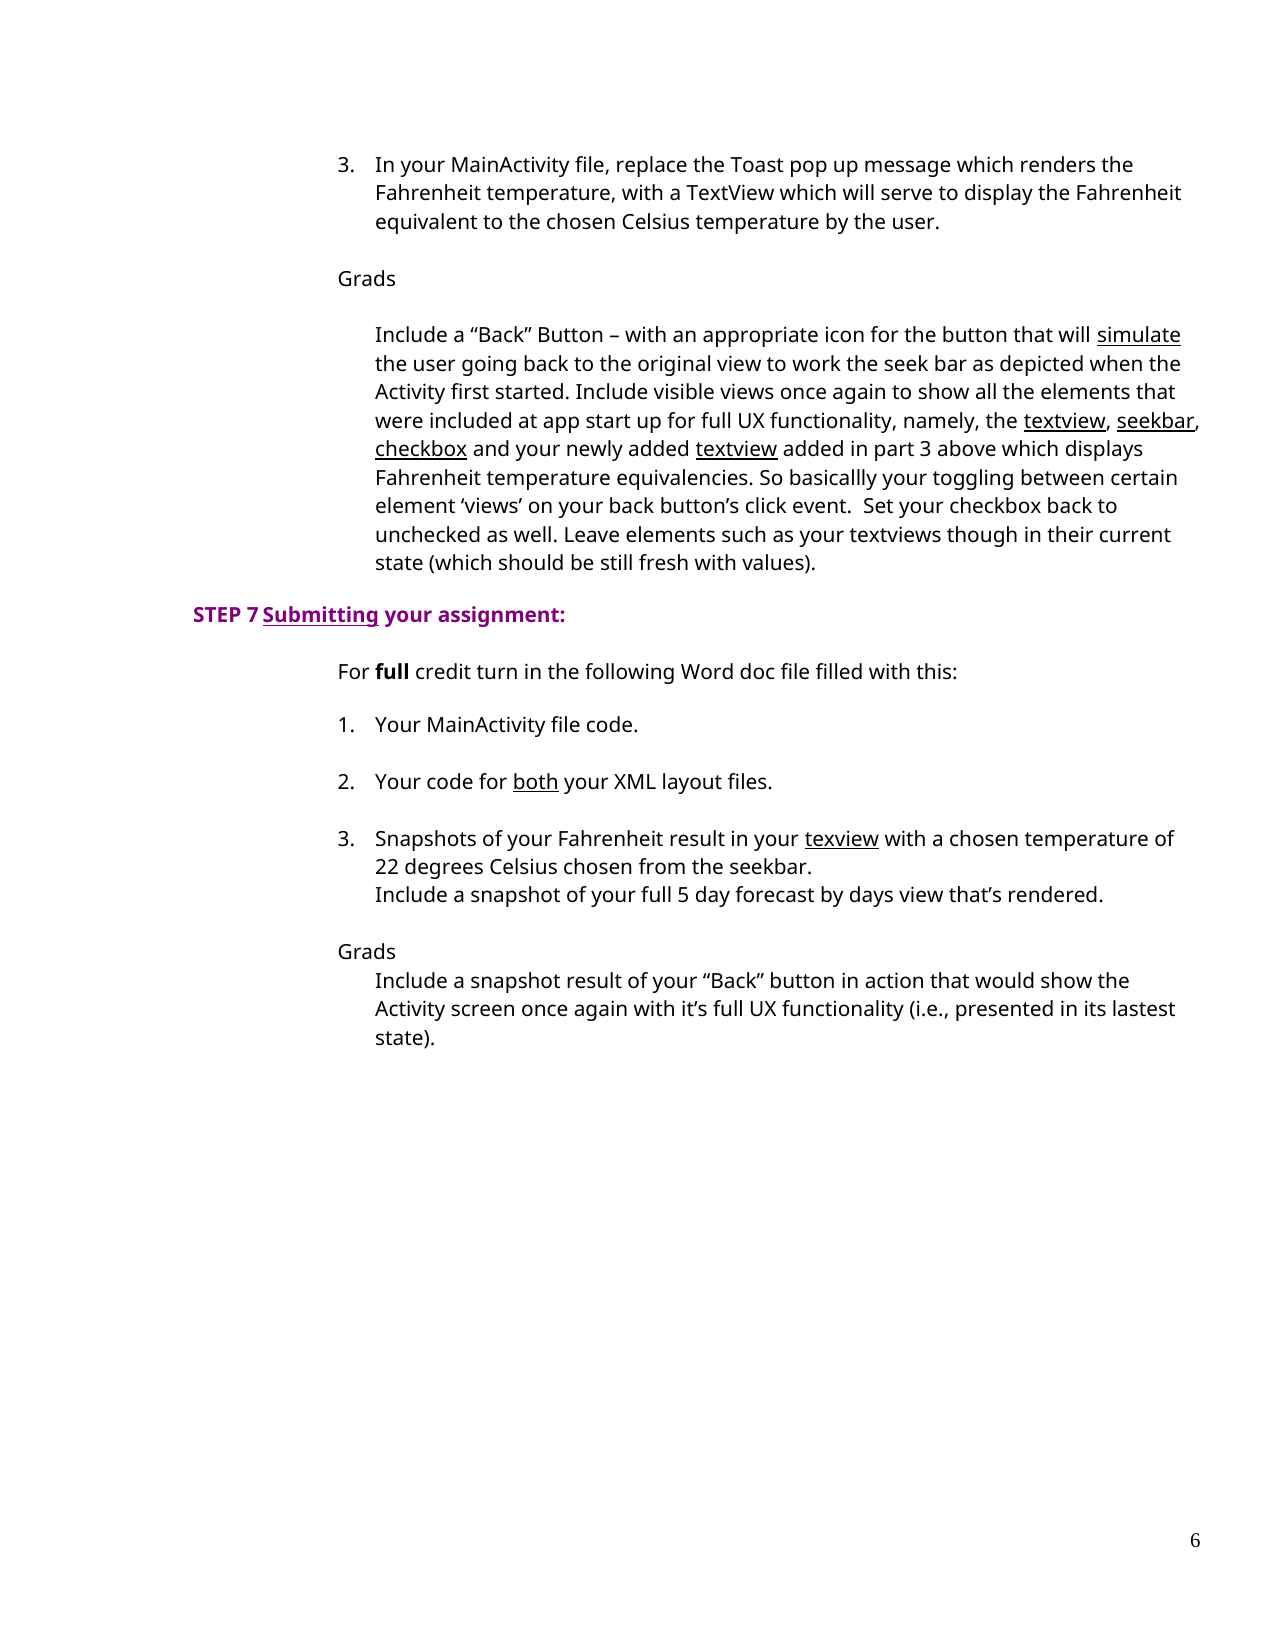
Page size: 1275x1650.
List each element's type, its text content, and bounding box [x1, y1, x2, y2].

list Snapshots of your Fahrenheit result in your texview with a chosen temperature of 22 degrees Celsius chosen from the seekbar. [337, 824, 1200, 881]
text Include a snapshot of your full 5 day forecast by days view that’s rendered. [300, 881, 1200, 909]
list Your code for both your XML layout files. [337, 767, 1200, 795]
list In your MainActivity file, replace the Toast pop up message which renders the Fahrenheit temperature, with a TextView which will serve to display the Fahrenheit equivalent to the chosen Celsius temperature by the user. [337, 150, 1200, 235]
text Include a snapshot result of your “Back” button in action that would show the Activity screen once again with it’s full UX functionality (i.e., presented in its lastest state). [375, 966, 1200, 1051]
text For full credit turn in the following Word doc file filled with this: [187, 657, 1200, 686]
text STEP 7 Submitting your assignment: [187, 601, 1200, 629]
text Grads [187, 937, 1200, 966]
list Your MainActivity file code. [337, 710, 1200, 738]
text Include a “Back” Button – with an appropriate icon for the button that will simulate the user going back to the original view to work the seek bar as depicted when the Activity first started. Include visible views once again to show all the elements that were included at app start up for full UX functionality, namely, the textview, seekbar, checkbox and your newly added textview added in part 3 above which displays Fahrenheit temperature equivalencies. So basicallly your toggling between certain element ‘views’ on your back button’s click event. Set your checkbox back to unchecked as well. Leave elements such as your textviews though in their current state (which should be still fresh with values). [375, 321, 1200, 577]
text Grads [262, 264, 1200, 292]
